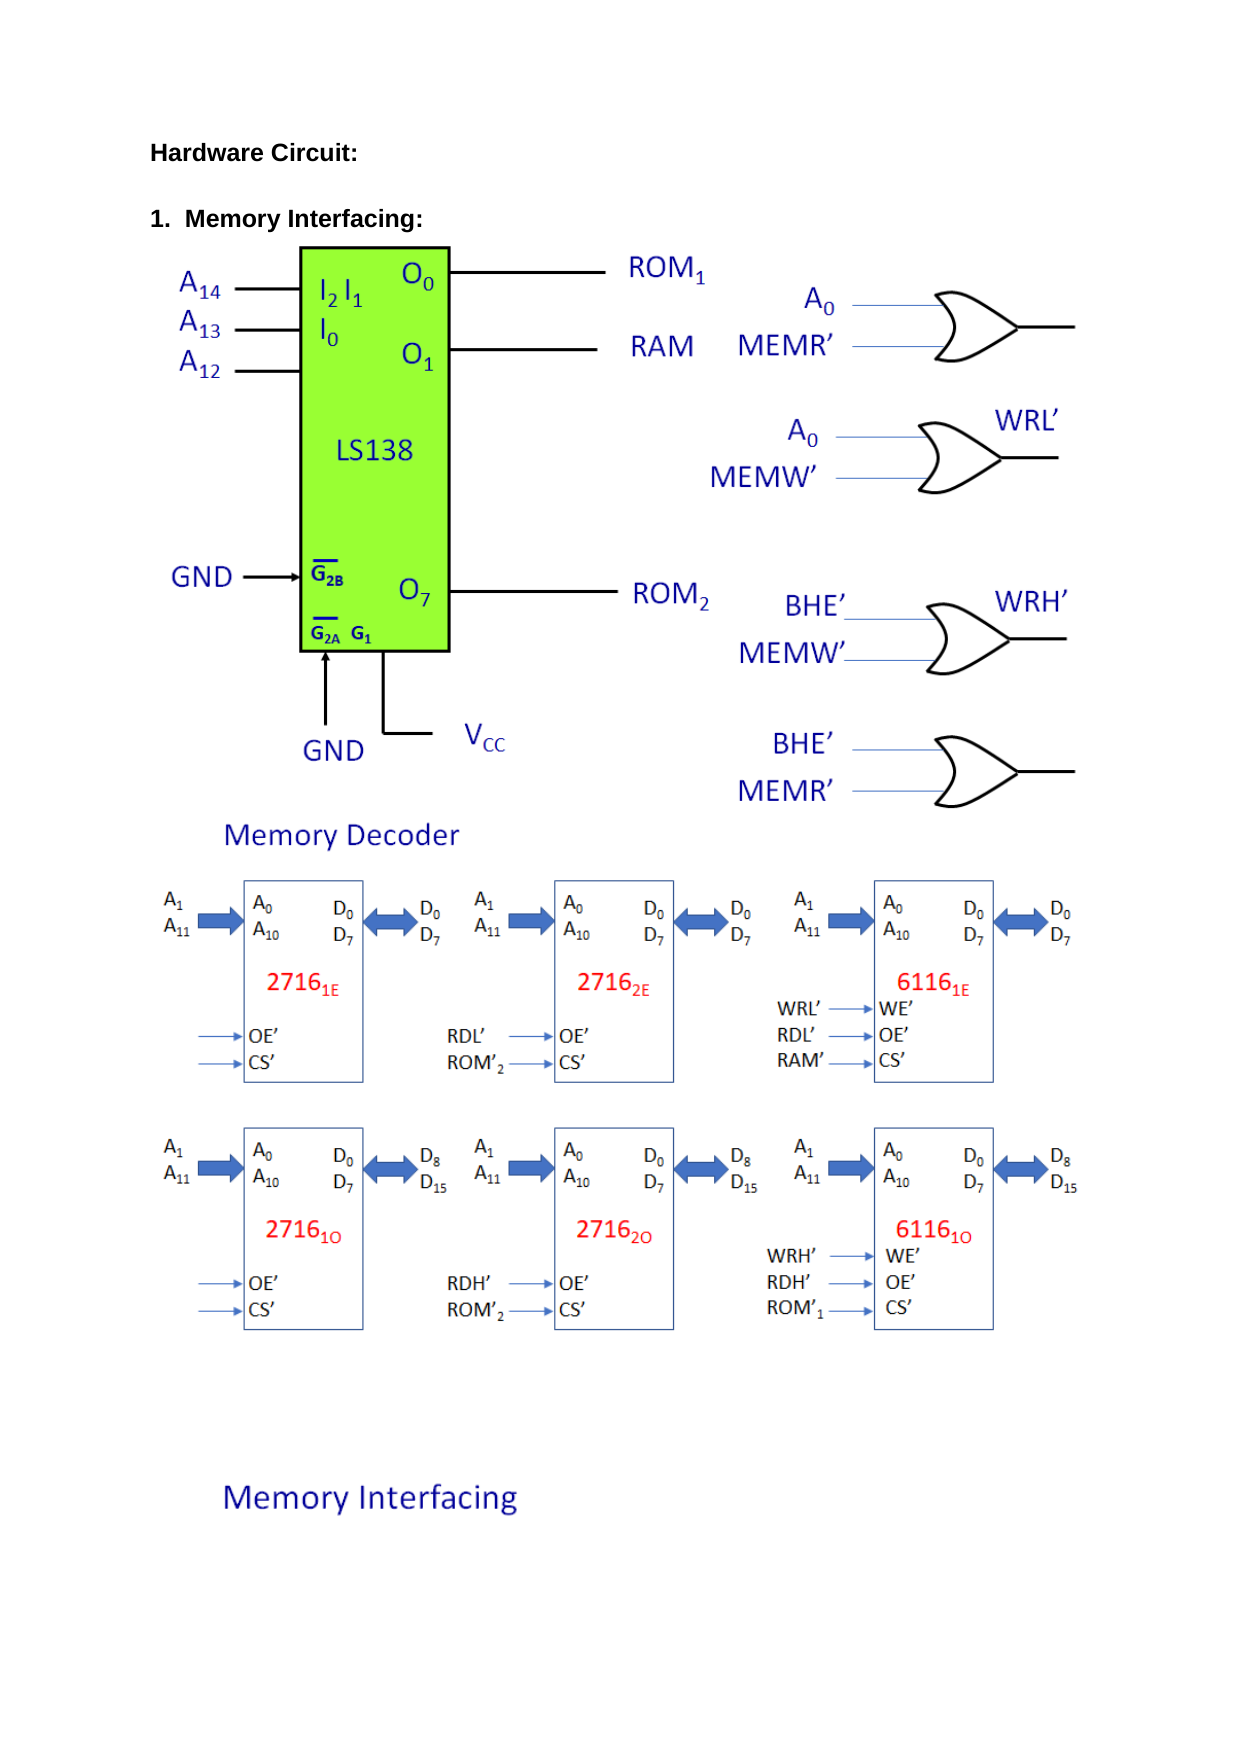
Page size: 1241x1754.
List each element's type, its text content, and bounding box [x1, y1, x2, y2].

picture [150, 237, 1091, 875]
text Hardware Circuit: [150, 138, 1090, 167]
picture [150, 878, 1091, 1542]
text 1. Memory Interfacing: [150, 204, 1090, 233]
